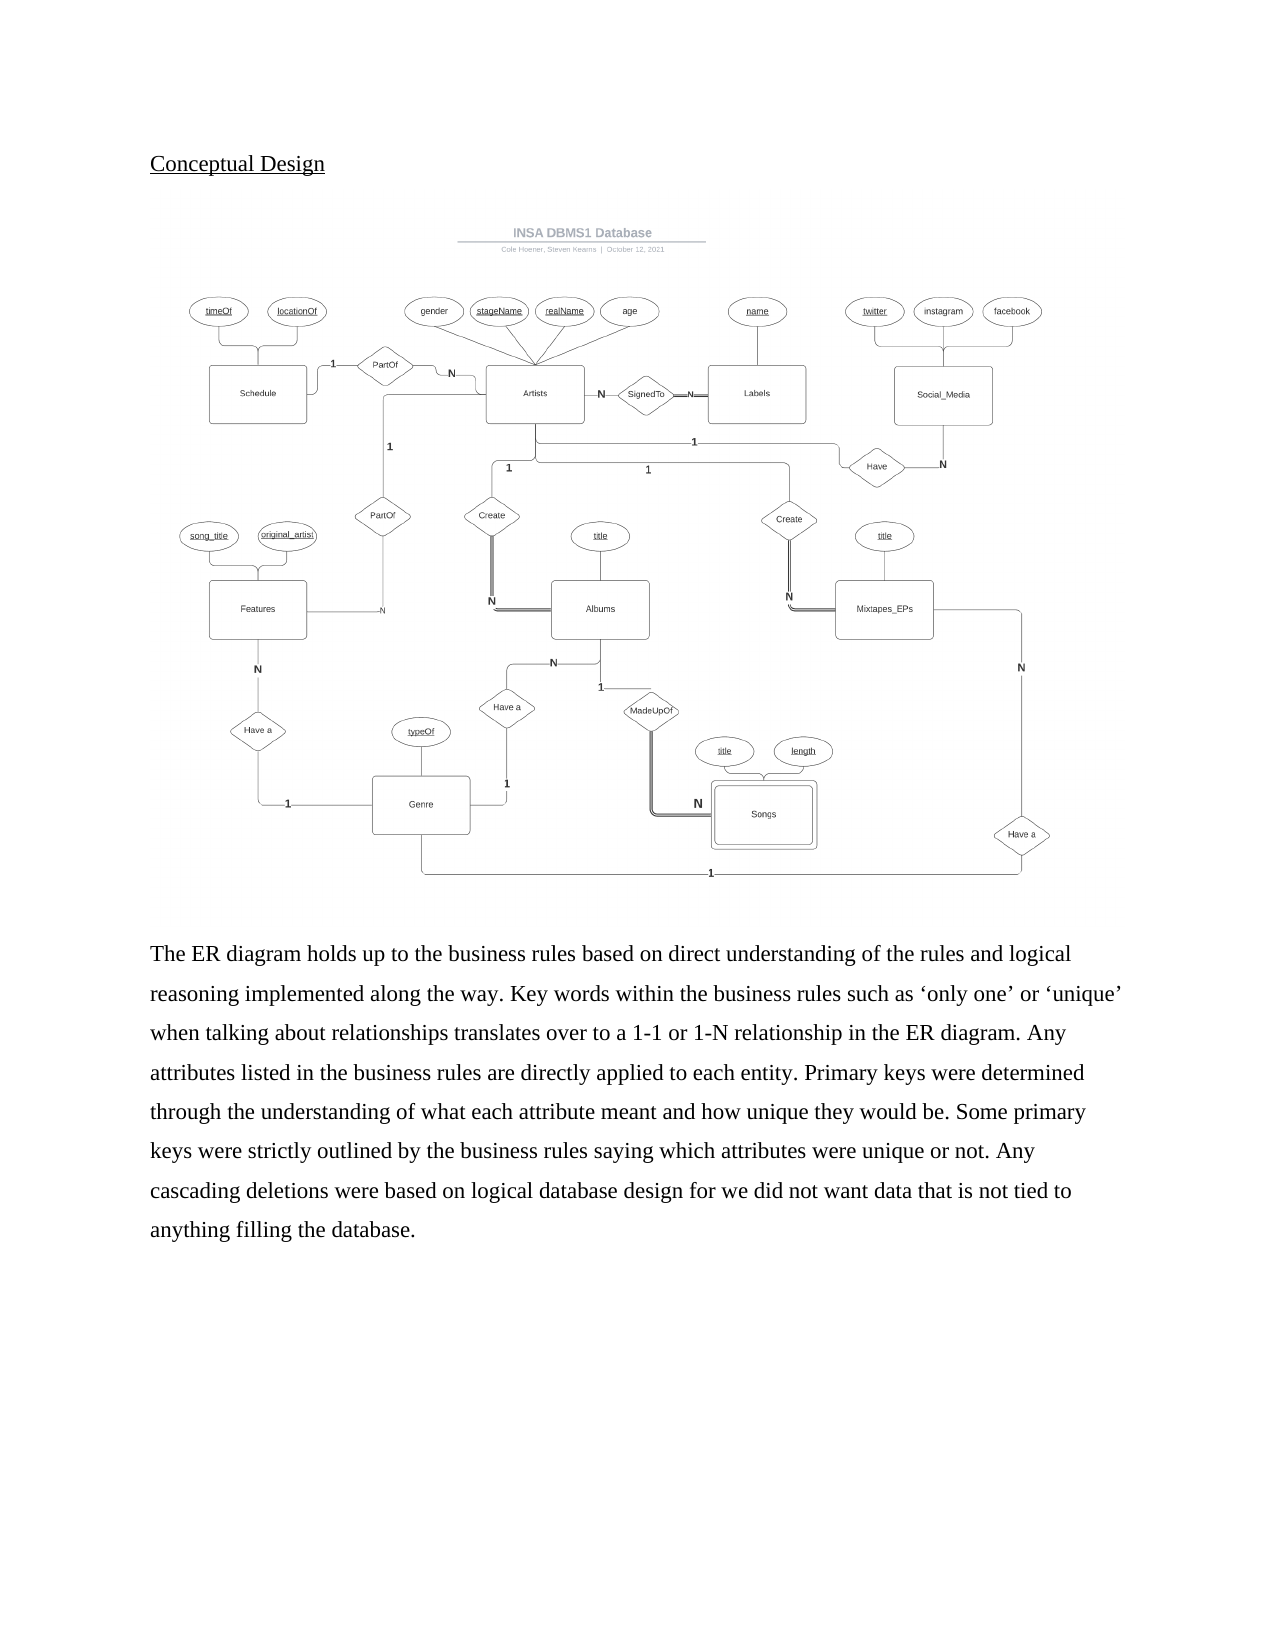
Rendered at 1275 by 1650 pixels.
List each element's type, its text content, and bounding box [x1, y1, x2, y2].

text The ER diagram holds up to the business rules based on direct understanding of the rules and logical reasoning implemented along the way. Key words within the business rules such as ‘only one’ or ‘unique’ when talking about relationships translates over to a 1-1 or 1-N relationship in the ER diagram. Any attributes listed in the business rules are directly applied to each entity. Primary keys were determined through the understanding of what each attribute meant and how unique they would be. Some primary keys were strictly outlined by the business rules saying which attributes were unique or not. Any cascading deletions were based on logical database design for we did not want data that is not tied to anything filling the database. [150, 940, 1125, 1243]
text Conceptual Design [150, 150, 1125, 176]
picture [150, 189, 1125, 927]
